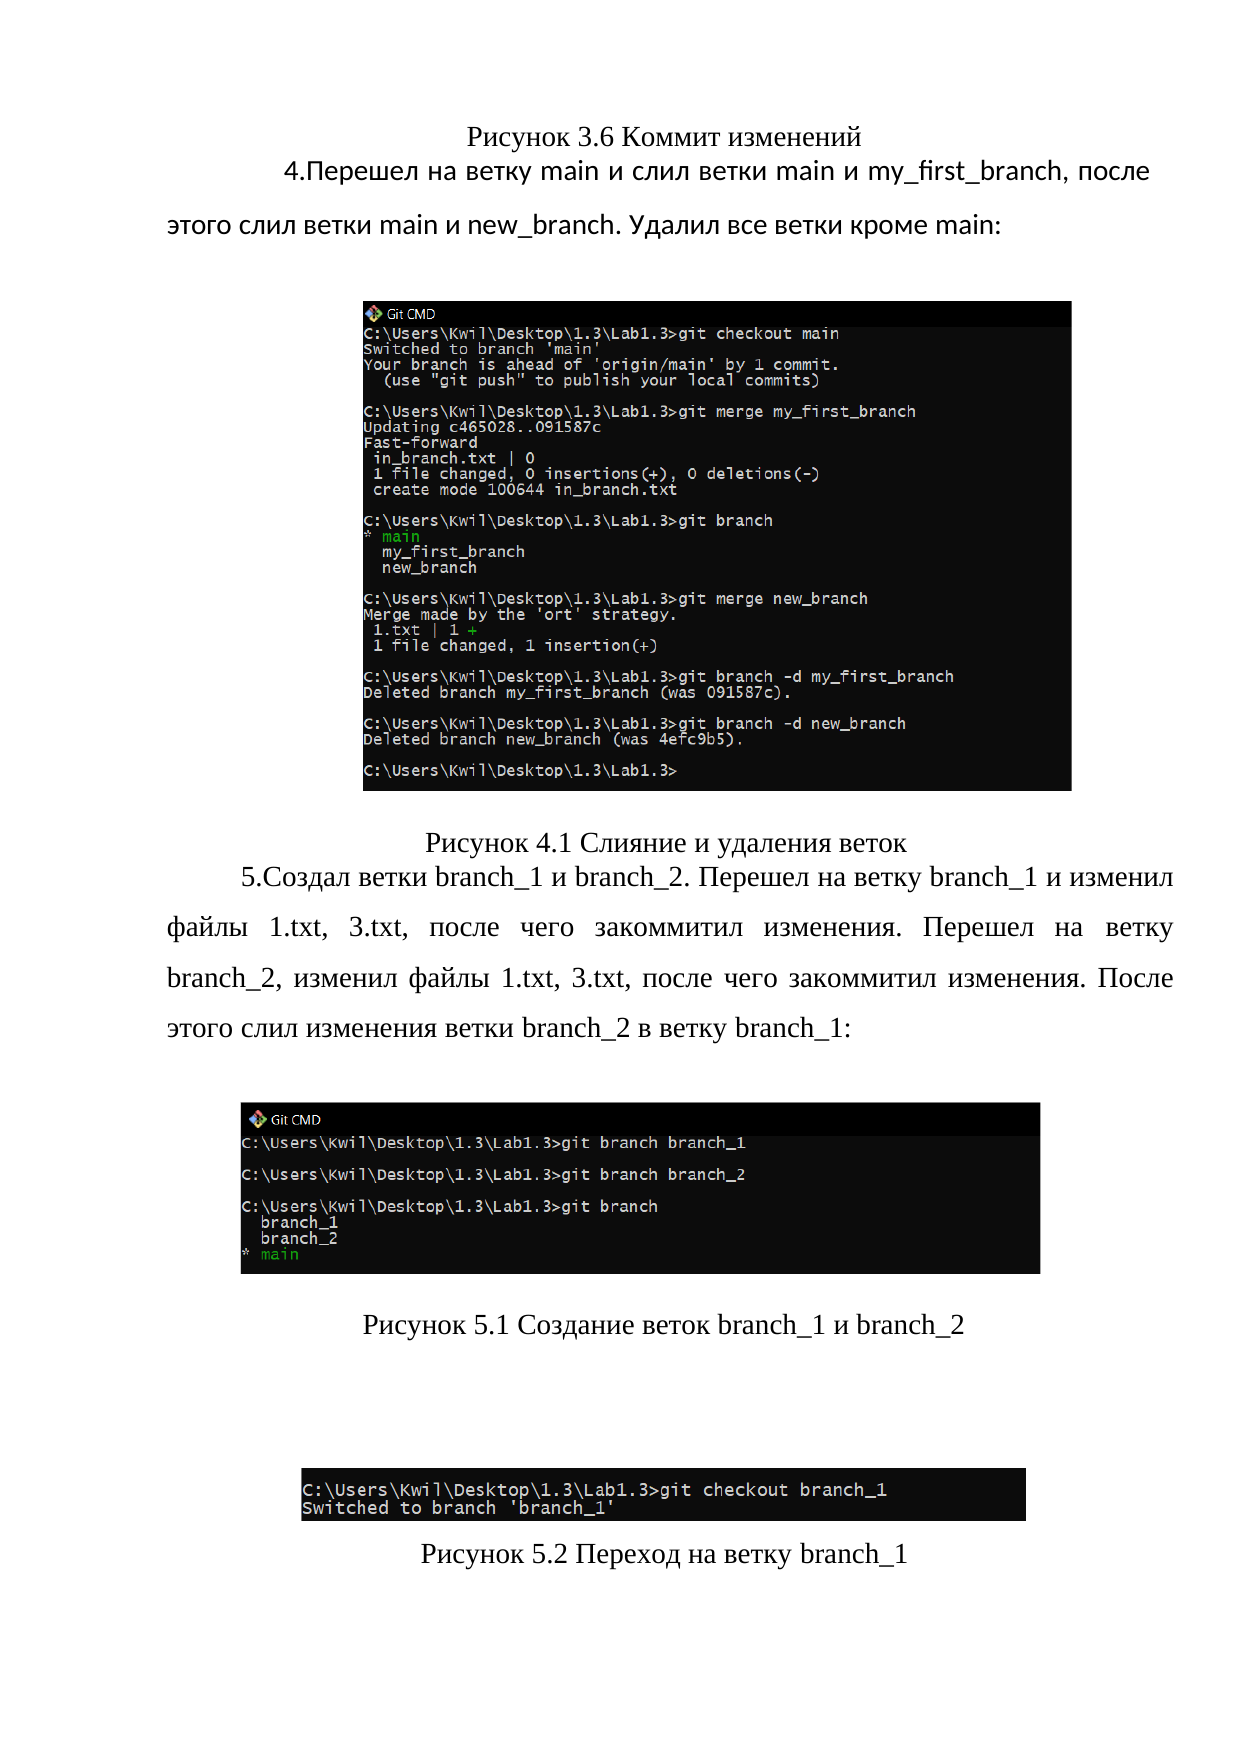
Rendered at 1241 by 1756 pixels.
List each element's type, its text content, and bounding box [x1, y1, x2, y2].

text Рисунок 5.1 Создание веток branch_1 и branch_2 [179, 1307, 1148, 1340]
text Рисунок 4.1 Слияние и удаления веток [425, 826, 1173, 859]
picture [301, 1468, 1026, 1521]
list 4.Перешел на ветку main и слил ветки main и my_first_branch, после этого слил ветки main и new_branch. Удалил все ветки кроме main: [167, 152, 1151, 241]
text Рисунок 5.2 Переход на ветку branch_1 [180, 1537, 1148, 1570]
picture [363, 301, 1072, 791]
text 5.Создал ветки branch_1 и branch_2. Перешел на ветку branch_1 и изменил файлы 1.txt, 3.txt, после чего закоммитил изменения. Перешел на ветку branch_2, изменил файлы 1.txt, 3.txt, после чего закоммитил изменения. После этого слил изменения ветки branch_2 в ветку branch_1: [167, 859, 1173, 1043]
picture [240, 1102, 1041, 1274]
text Рисунок 3.6 Коммит изменений [180, 119, 1148, 152]
